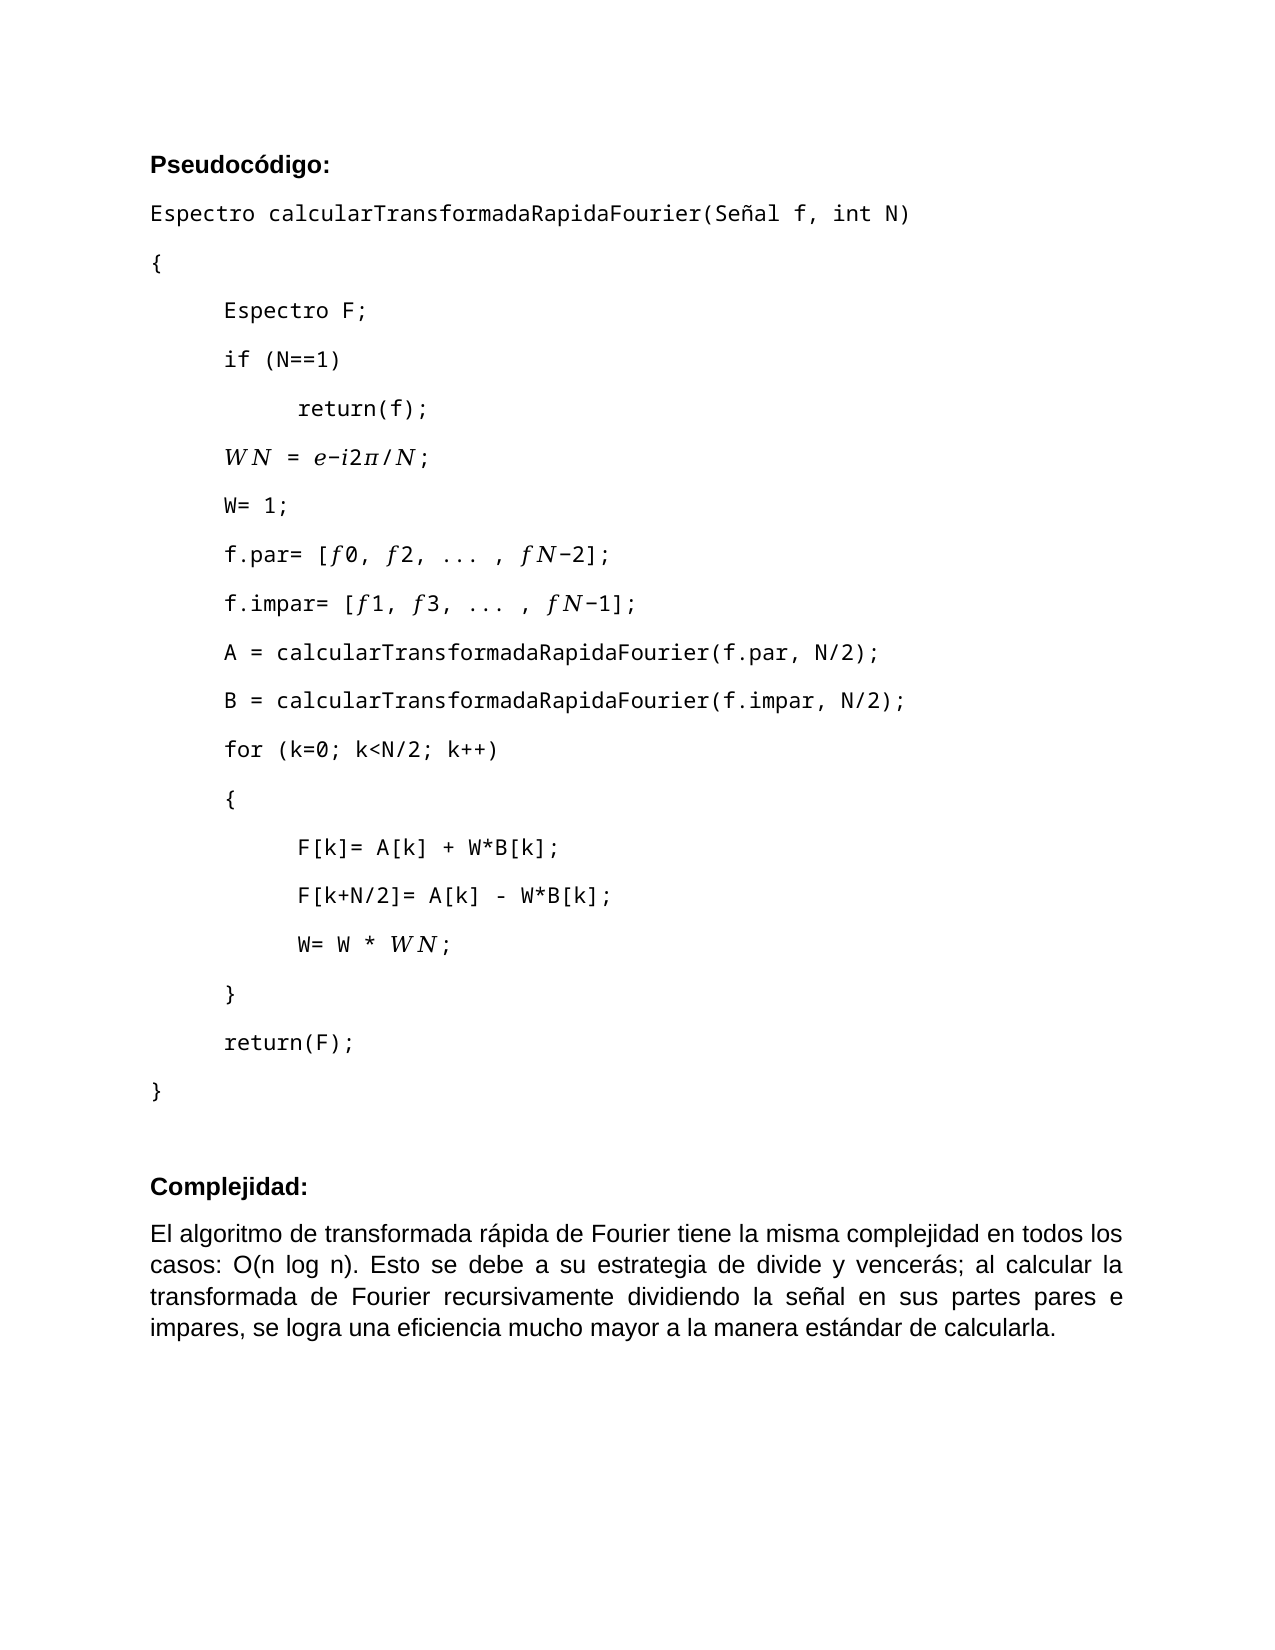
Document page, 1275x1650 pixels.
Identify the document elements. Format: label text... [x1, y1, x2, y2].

text } [150, 1075, 1125, 1105]
text { [150, 783, 1125, 812]
text for (k=0; k<N/2; k++) [150, 734, 1125, 764]
text B = calcularTransformadaRapidaFourier(f.impar, N/2); [150, 685, 1125, 715]
text F[k]= A[k] + W*B[k]; [224, 831, 1125, 861]
text return(F); [150, 1026, 1125, 1056]
text } [150, 978, 1125, 1007]
text El algoritmo de transformada rápida de Fourier tiene la misma complejidad en todos los casos: O(n log n). Esto se debe a su estrategia de divide y vencerás; al calcular la transformada de Fourier recursivamente dividiendo la señal en sus partes pares e impares, se logra una eficiencia mucho mayor a la manera estándar de calcularla. [150, 1219, 1125, 1341]
text Espectro F; [150, 295, 1125, 325]
text f.impar= [𝑓1, 𝑓3, ... , 𝑓𝑁−1]; [150, 588, 1125, 617]
text Espectro calcularTransformadaRapidaFourier(Señal f, int N) [150, 198, 1125, 227]
text W= W * 𝑊𝑁; [224, 929, 1125, 959]
text return(f); [224, 393, 1125, 422]
text f.par= [𝑓0, 𝑓2, ... , 𝑓𝑁−2]; [150, 539, 1125, 569]
text 𝑊𝑁 = 𝑒−𝑖2𝜋/𝑁; [150, 441, 1125, 471]
text if (N==1) [150, 344, 1125, 374]
text A = calcularTransformadaRapidaFourier(f.par, N/2); [150, 636, 1125, 666]
text F[k+N/2]= A[k] - W*B[k]; [224, 880, 1125, 910]
text { [150, 246, 1125, 276]
text W= 1; [150, 490, 1125, 520]
text Pseudocódigo: [150, 150, 1125, 179]
text Complejidad: [150, 1172, 1125, 1200]
